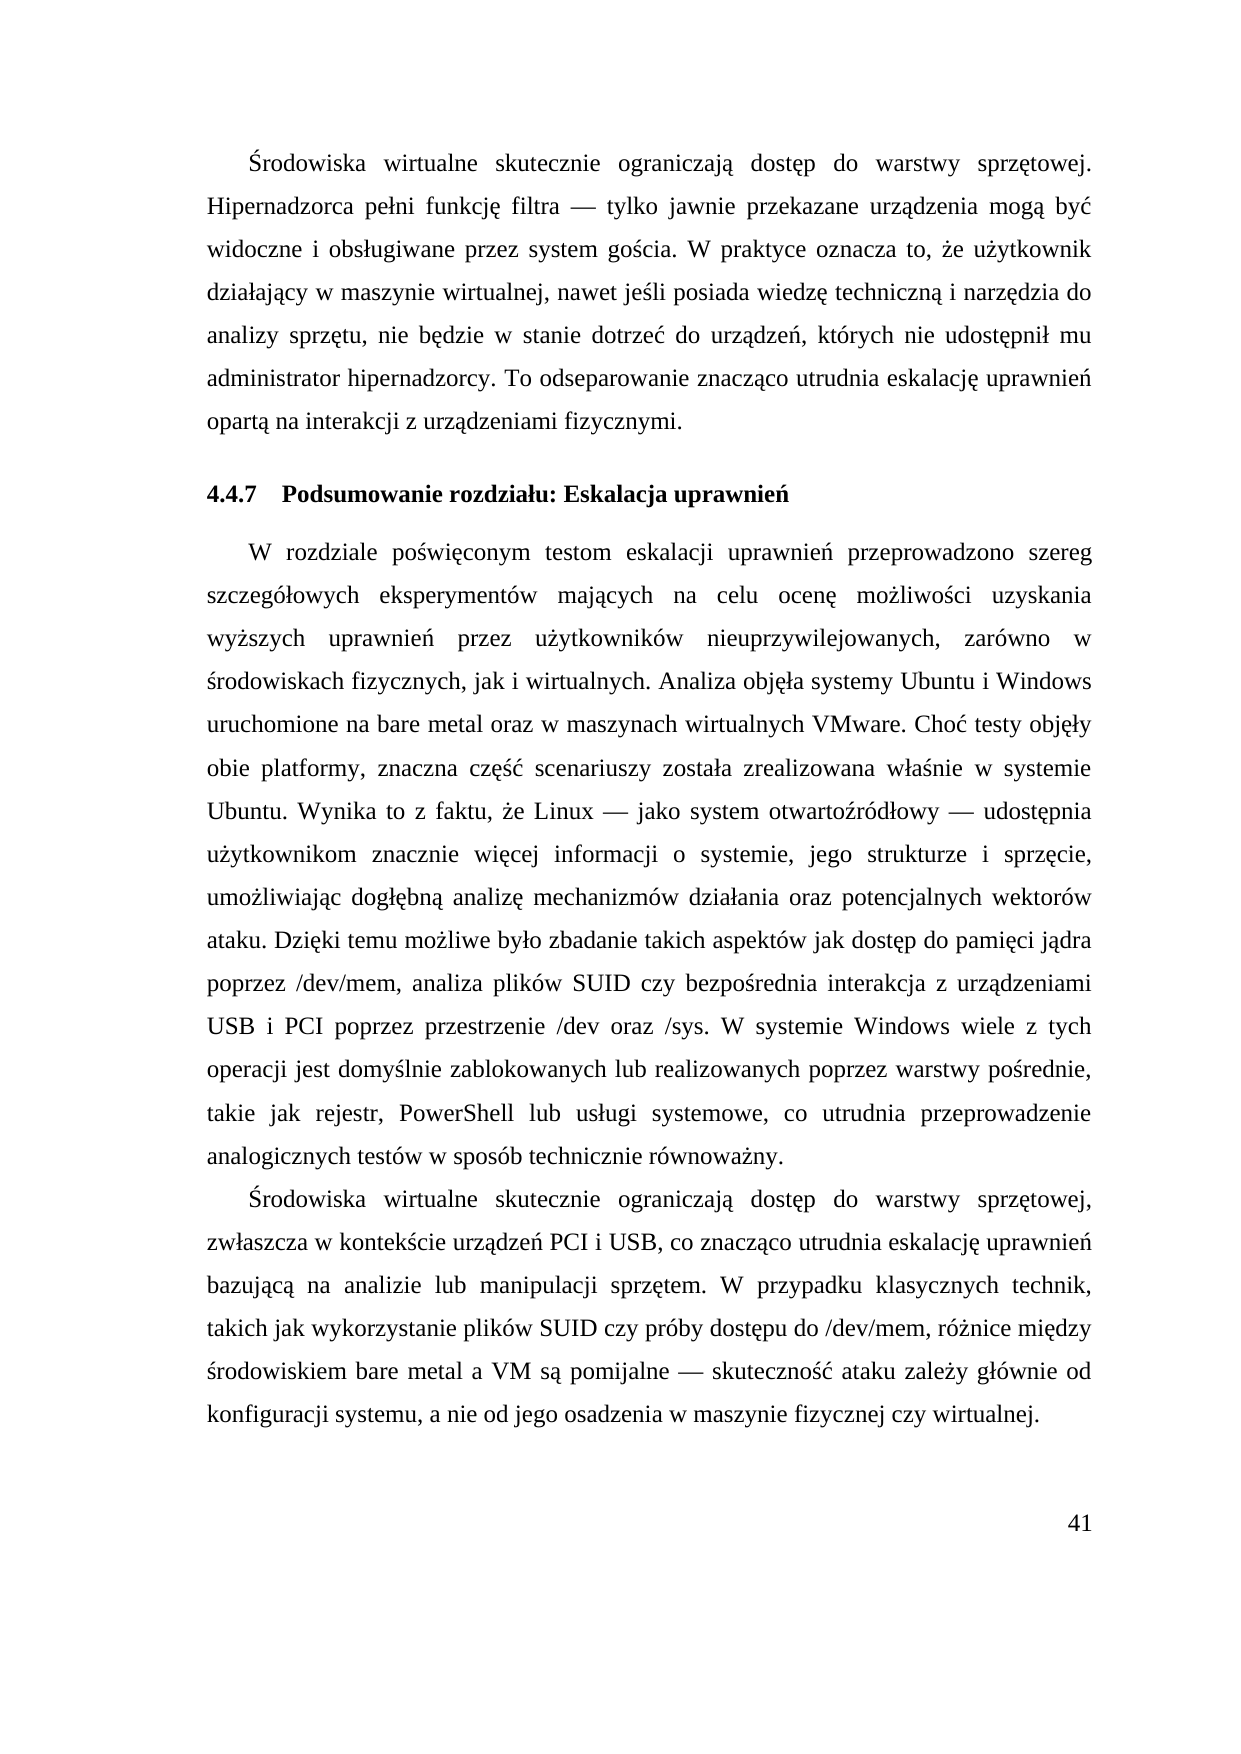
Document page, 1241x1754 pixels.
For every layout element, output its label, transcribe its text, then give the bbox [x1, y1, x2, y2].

text W rozdziale poświęconym testom eskalacji uprawnień przeprowadzono szereg szczegółowych eksperymentów mających na celu ocenę możliwości uzyskania wyższych uprawnień przez użytkowników nieuprzywilejowanych, zarówno w środowiskach fizycznych, jak i wirtualnych. Analiza objęła systemy Ubuntu i Windows uruchomione na bare metal oraz w maszynach wirtualnych VMware. Choć testy objęły obie platformy, znaczna część scenariuszy została zrealizowana właśnie w systemie Ubuntu. Wynika to z faktu, że Linux — jako system otwartoźródłowy — udostępnia użytkownikom znacznie więcej informacji o systemie, jego strukturze i sprzęcie, umożliwiając dogłębną analizę mechanizmów działania oraz potencjalnych wektorów ataku. Dzięki temu możliwe było zbadanie takich aspektów jak dostęp do pamięci jądra poprzez /dev/mem, analiza plików SUID czy bezpośrednia interakcja z urządzeniami USB i PCI poprzez przestrzenie /dev oraz /sys. W systemie Windows wiele z tych operacji jest domyślnie zablokowanych lub realizowanych poprzez warstwy pośrednie, takie jak rejestr, PowerShell lub usługi systemowe, co utrudnia przeprowadzenie analogicznych testów w sposób technicznie równoważny. [207, 537, 1093, 1169]
text Środowiska wirtualne skutecznie ograniczają dostęp do warstwy sprzętowej, zwłaszcza w kontekście urządzeń PCI i USB, co znacząco utrudnia eskalację uprawnień bazującą na analizie lub manipulacji sprzętem. W przypadku klasycznych technik, takich jak wykorzystanie plików SUID czy próby dostępu do /dev/mem, różnice między środowiskiem bare metal a VM są pomijalne — skuteczność ataku zależy głównie od konfiguracji systemu, a nie od jego osadzenia w maszynie fizycznej czy wirtualnej. [207, 1184, 1093, 1428]
subtitle Podsumowanie rozdziału: Eskalacja uprawnień [207, 479, 1093, 508]
